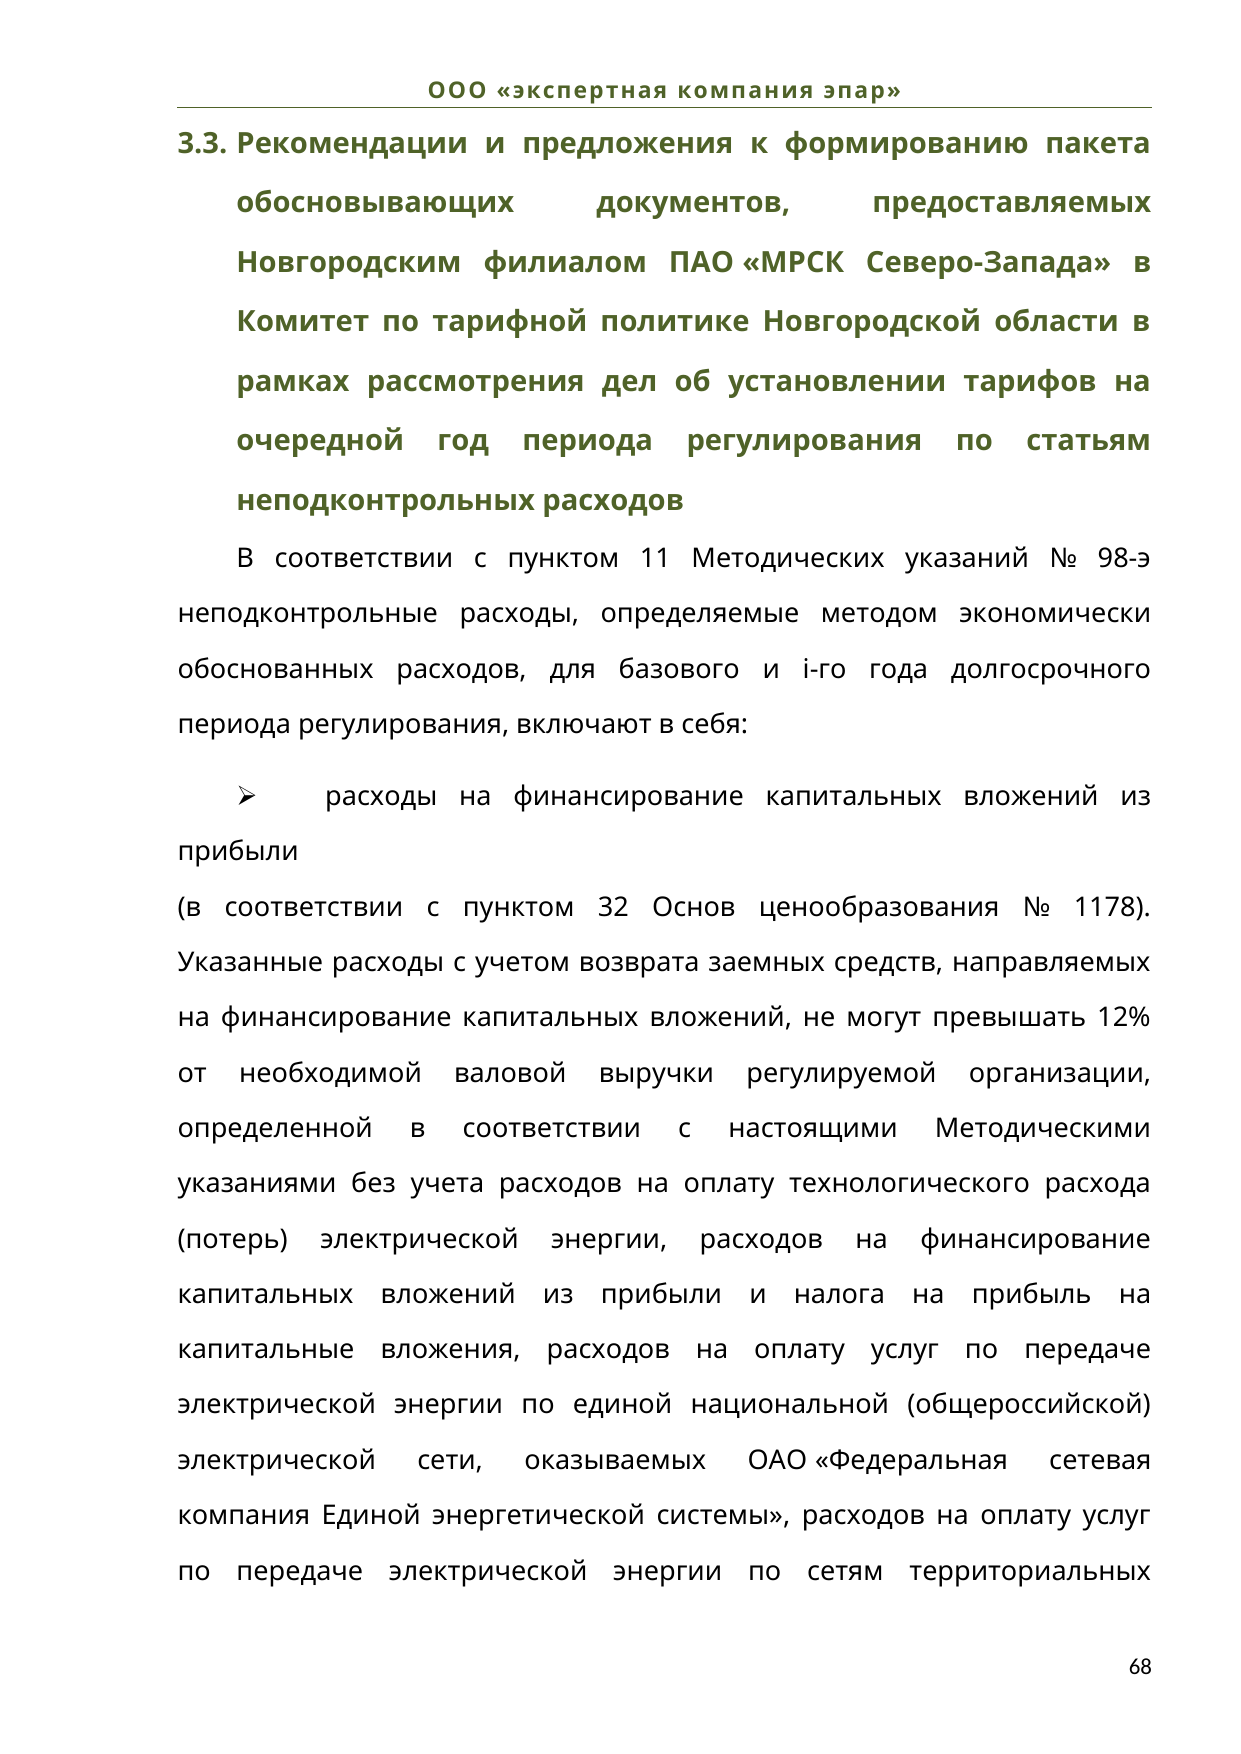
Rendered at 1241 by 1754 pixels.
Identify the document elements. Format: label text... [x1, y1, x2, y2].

text В соответствии с пунктом 11 Методических указаний № 98-э неподконтрольные расходы, определяемые методом экономически обоснованных расходов, для базового и i-го года долгосрочного периода регулирования, включают в себя: [177, 539, 1152, 741]
list Рекомендации и предложения к формированию пакета обосновывающих документов, предоставляемых Новгородским филиалом ПАО «МРСК Северо-Запада» в Комитет по тарифной политике Новгородской области в рамках рассмотрения дел об установлении тарифов на очередной год периода регулирования по статьям неподконтрольных расходов [177, 122, 1152, 519]
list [177, 777, 1152, 1588]
